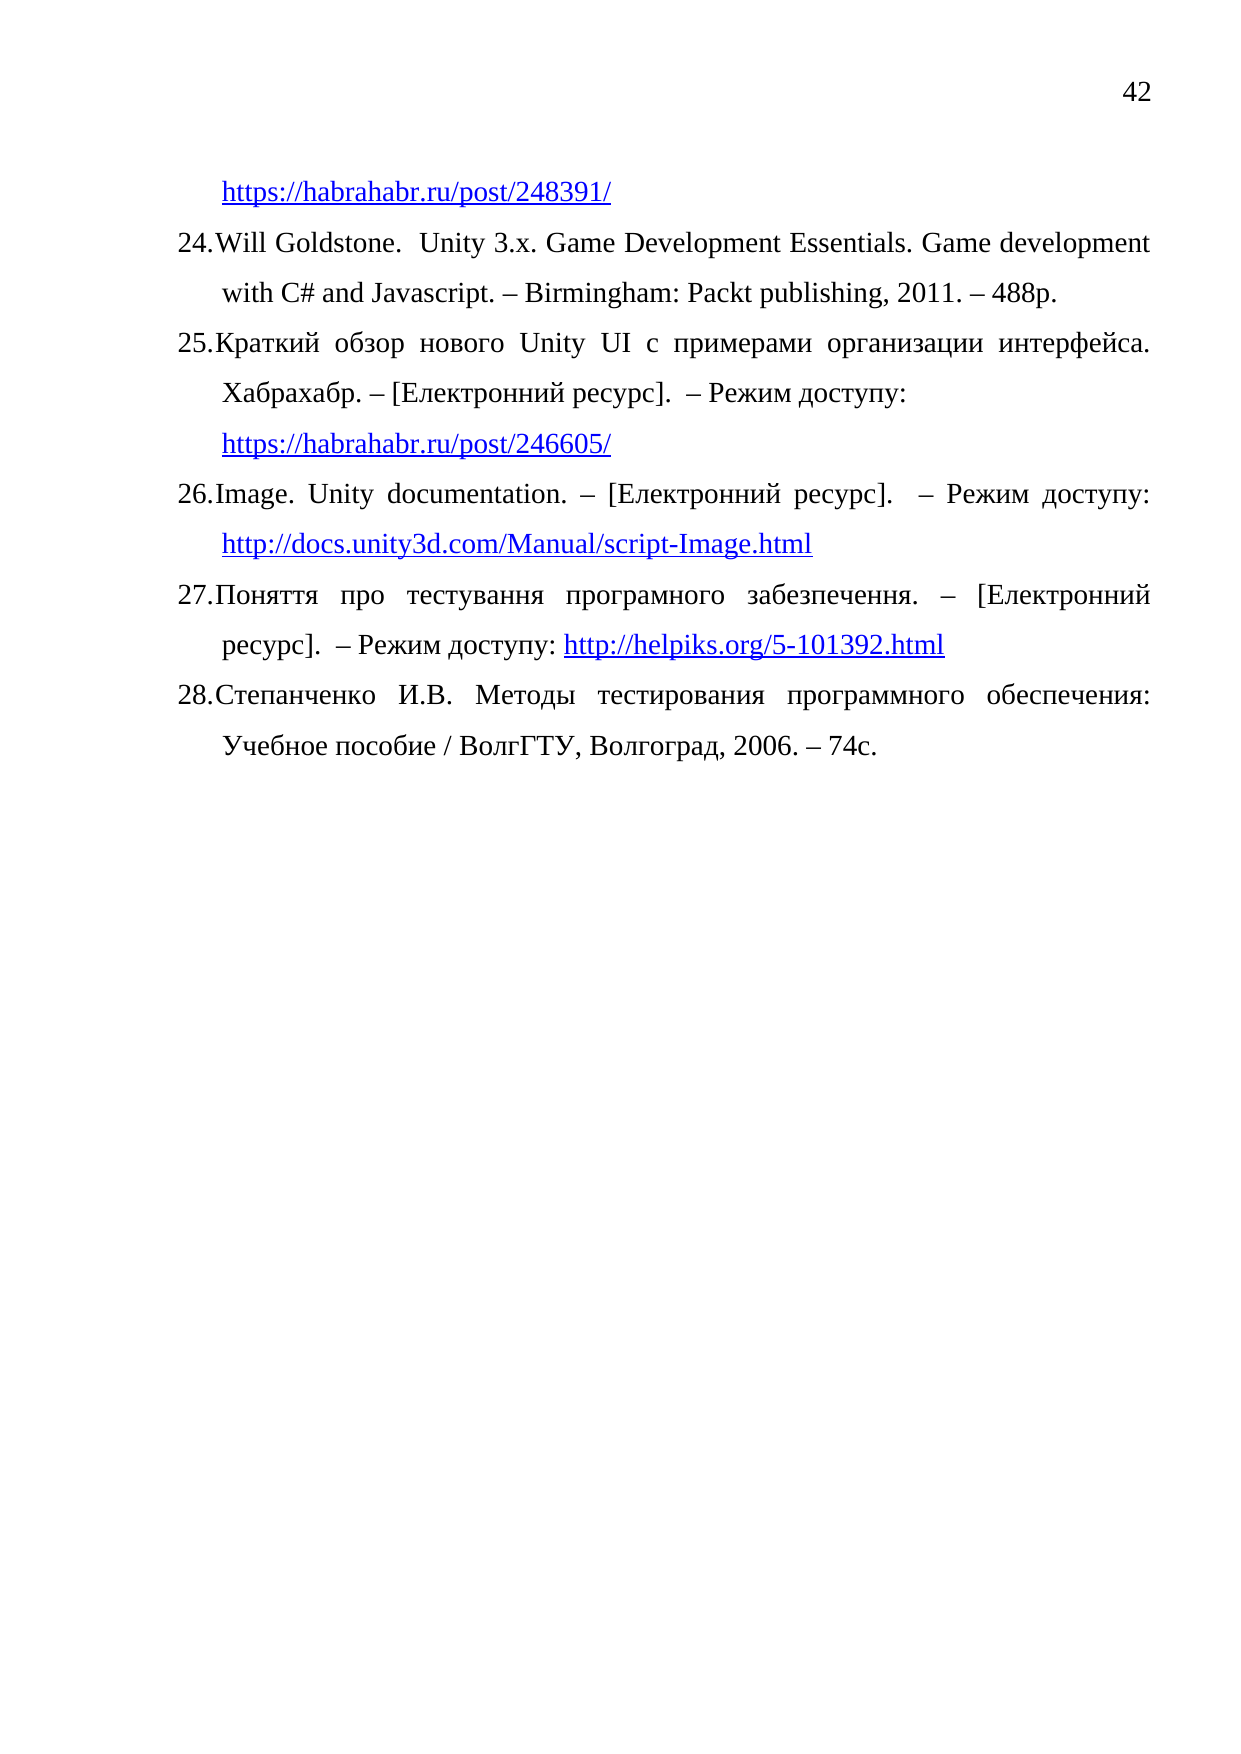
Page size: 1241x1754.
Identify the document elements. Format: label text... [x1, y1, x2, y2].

text https://habrahabr.ru/post/248391/ [222, 174, 1152, 208]
list Поняття про тестування програмного забезпечення. – [Електронний ресурс]. – Режим доступу: http://helpiks.org/5-101392.html [177, 577, 1152, 661]
list Степанченко И.В. Методы тестирования программного обеспечения: Учебное пособие / ВолгГТУ, Волгоград, 2006. – 74с. [177, 677, 1152, 761]
list Image. Unity documentation. – [Електронний ресурс]. – Режим доступу: http://docs.unity3d.com/Manual/script-Image.html [177, 476, 1152, 560]
text https://habrahabr.ru/post/246605/ [222, 426, 1152, 459]
list Краткий обзор нового Unity UI с примерами организации интерфейса. Хабрахабр. – [Електронний ресурс]. – Режим доступу: [177, 325, 1152, 409]
list Will Goldstone. Unity 3.x. Game Development Essentials. Game development with C# and Javascript. – Birmingham: Packt publishing, 2011. – 488p. [177, 225, 1152, 308]
